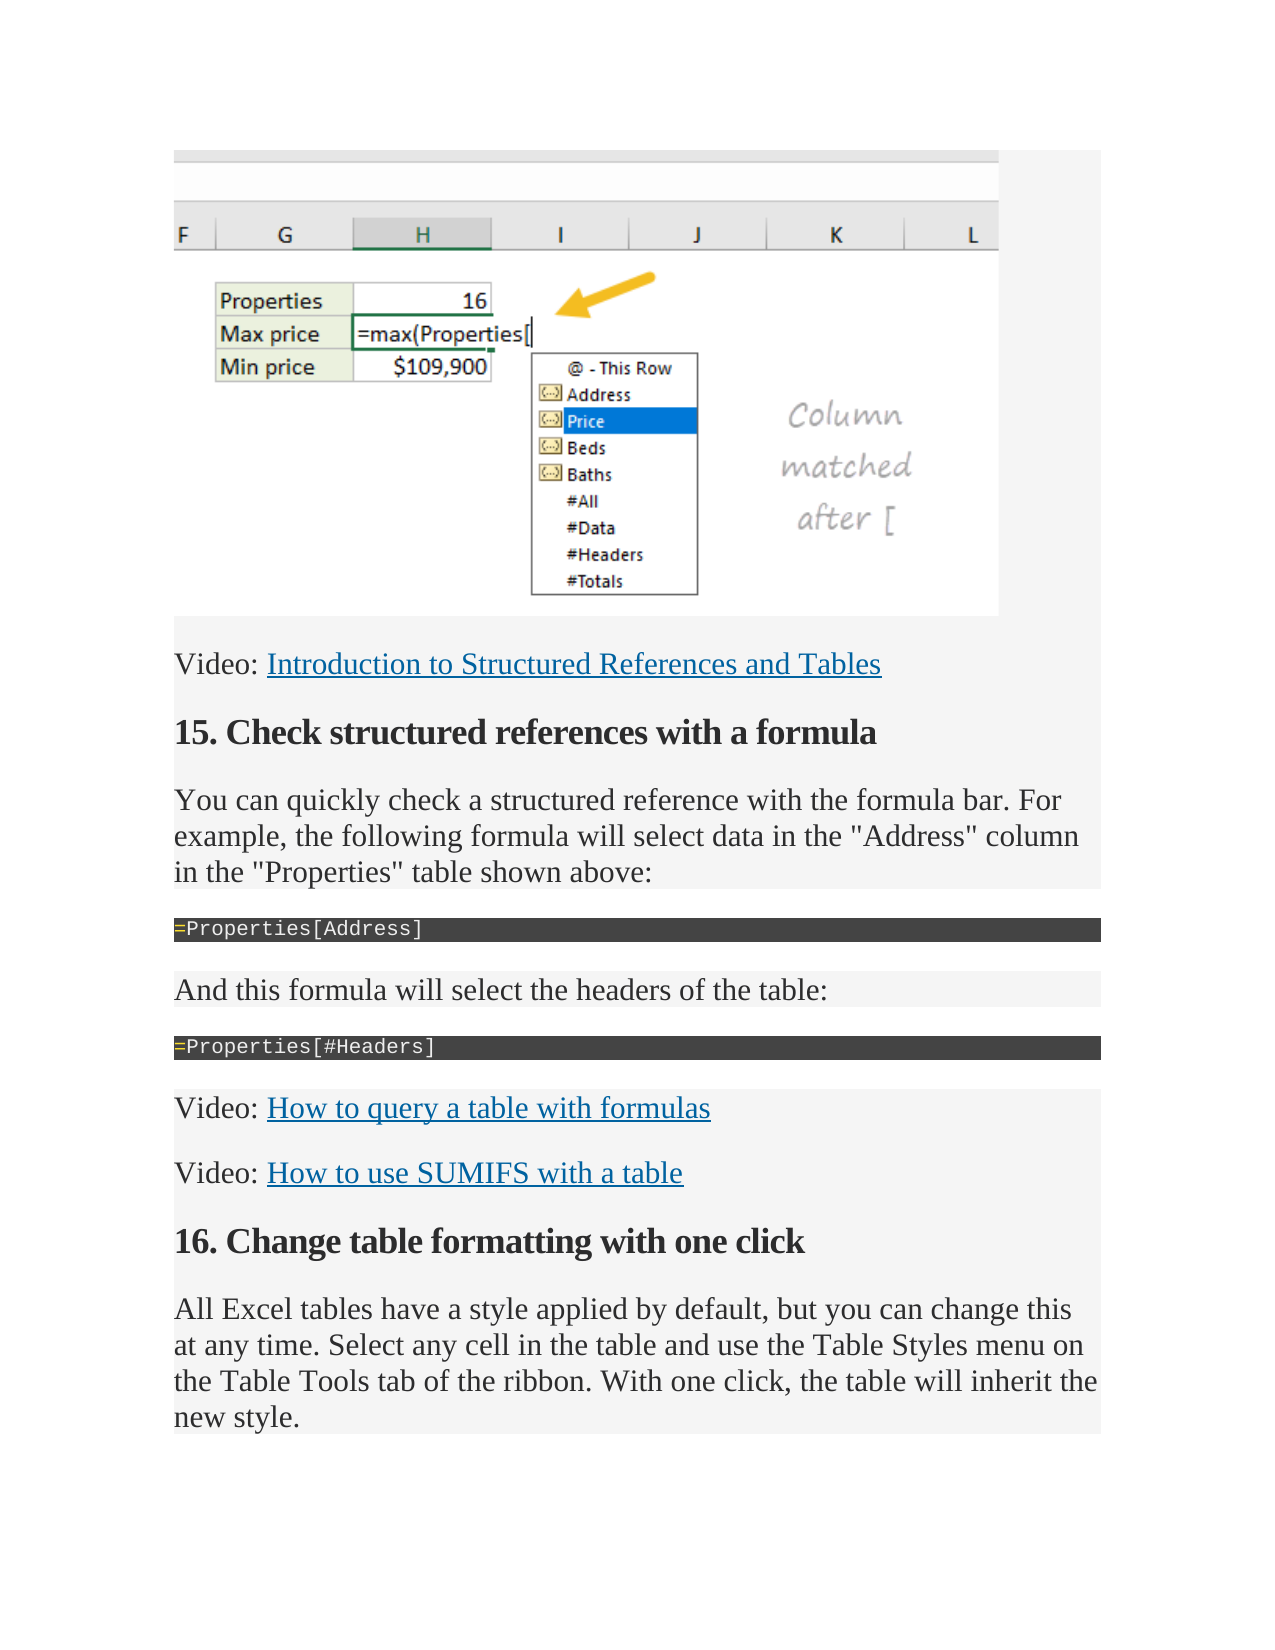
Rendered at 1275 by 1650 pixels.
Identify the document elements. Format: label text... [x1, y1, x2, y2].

text Video: How to use SUMIFS with a table [174, 1154, 1101, 1190]
text Video: How to query a table with formulas [174, 1089, 1101, 1125]
text Video: Introduction to Structured References and Tables [174, 645, 1101, 681]
text =Properties[Address] [174, 918, 1101, 942]
text And this formula will select the headers of the table: [174, 971, 1101, 1007]
subtitle 15. Check structured references with a formula [174, 710, 1101, 752]
text =Properties[#Headers] [174, 1036, 1101, 1060]
text All Excel tables have a style applied by default, but you can change this at any time. Select any cell in the table and use the Table Styles menu on the Table Tools tab of the ribbon. With one click, the table will inherit the new style. [174, 1290, 1101, 1434]
subtitle 16. Change table formatting with one click [174, 1219, 1101, 1261]
text You can quickly check a structured reference with the formula bar. For example, the following formula will select data in the "Address" column in the "Properties" table shown above: [174, 781, 1101, 889]
picture [173, 150, 999, 616]
